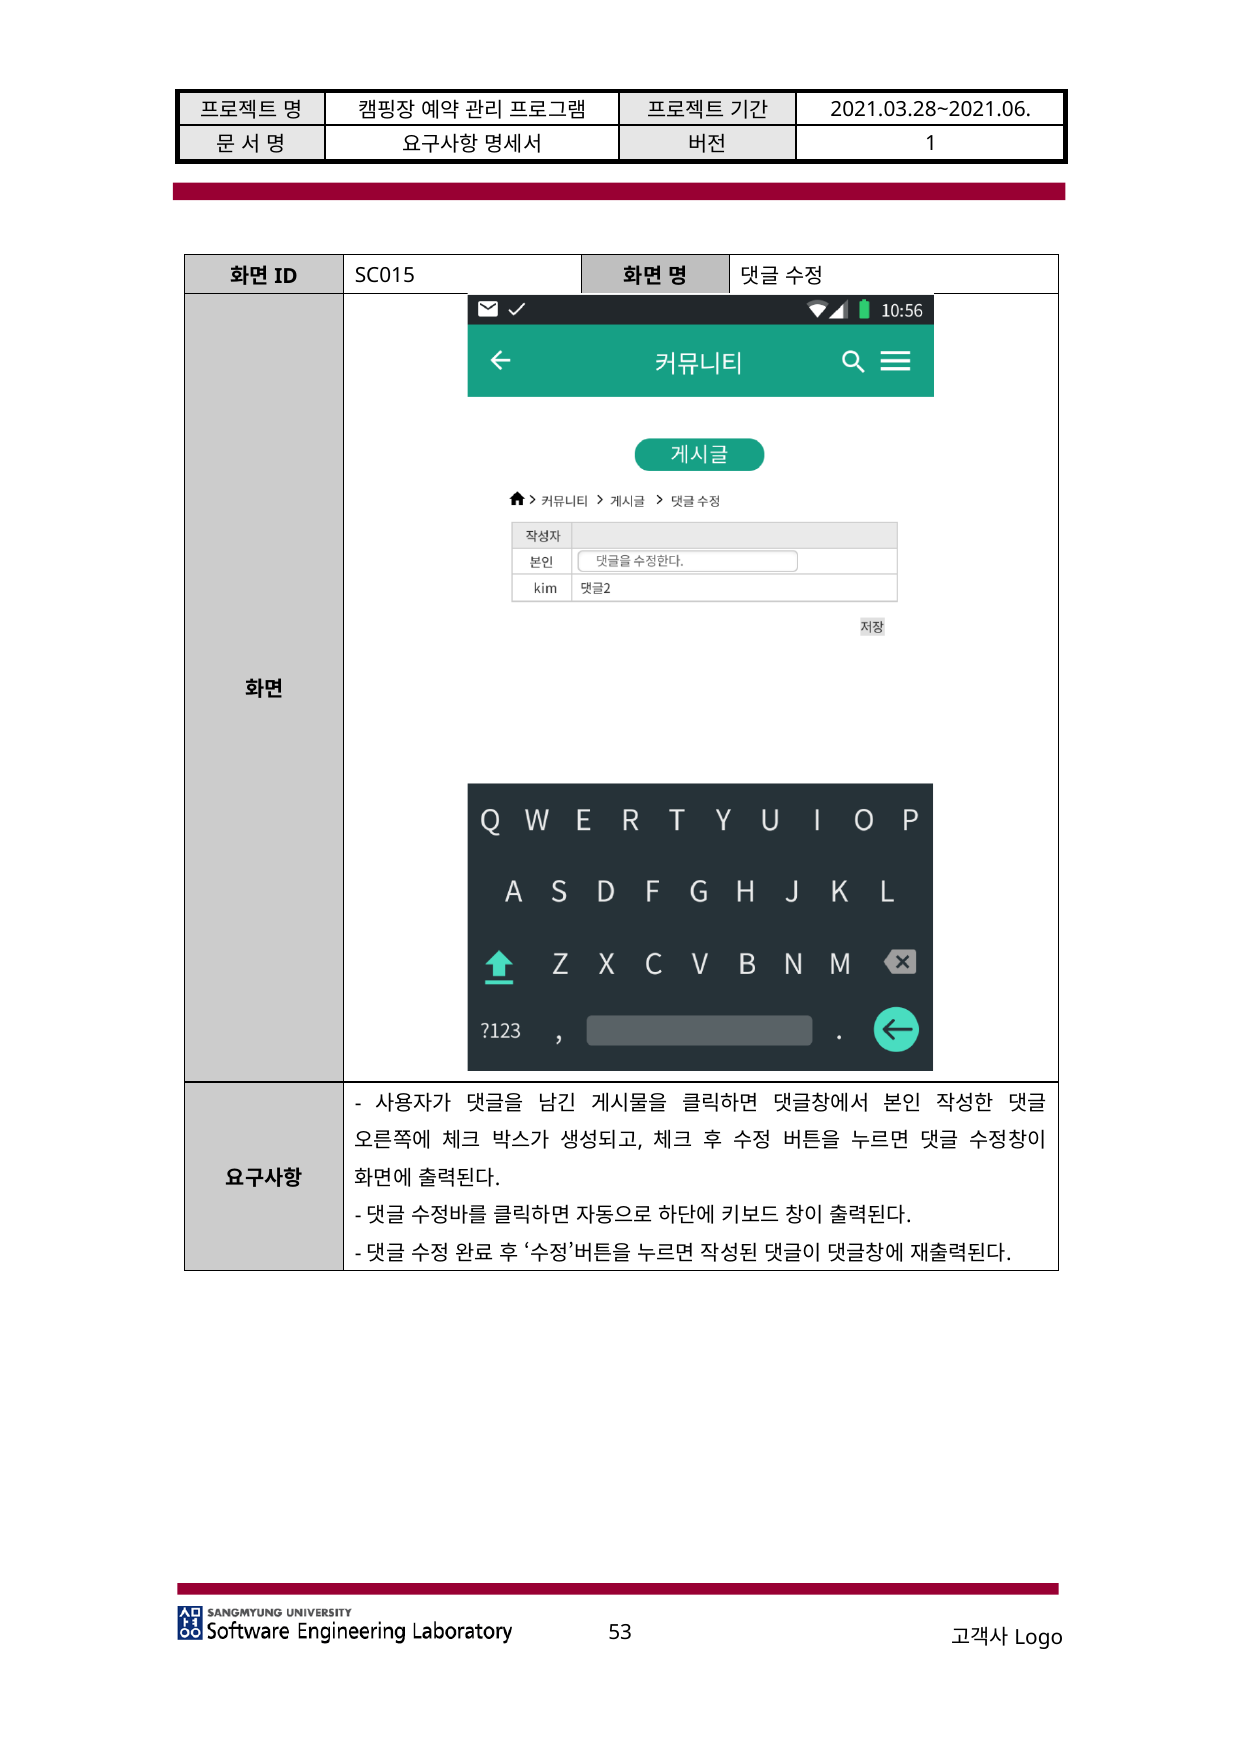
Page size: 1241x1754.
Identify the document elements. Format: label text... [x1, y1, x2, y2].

table_cell [344, 294, 1058, 1081]
table_header 댓글 수정 [730, 255, 1058, 293]
table_cell 요구사항 [185, 1083, 343, 1270]
table_cell 화면 [185, 294, 343, 1081]
table_header SC015 [344, 255, 581, 293]
table_cell - 사용자가 댓글을 남긴 게시물을 클릭하면 댓글창에서 본인 작성한 댓글 오른쪽에 체크 박스가 생성되고, 체크 후 수정 버튼을 누르면 댓글 수정창이 화면에 출력된다. - 댓글 수정바를 클릭하면 자동으로 하단에 키보드 창이 출력된다. - 댓글 수정 완료 후 ‘수정’버튼을 누르면 작성된 댓글이 댓글창에 재출력된다. [344, 1083, 1058, 1270]
table_header 화면 ID [185, 255, 343, 293]
picture [177, 1606, 515, 1645]
picture [467, 293, 934, 1071]
table_header 화면 명 [582, 255, 729, 293]
